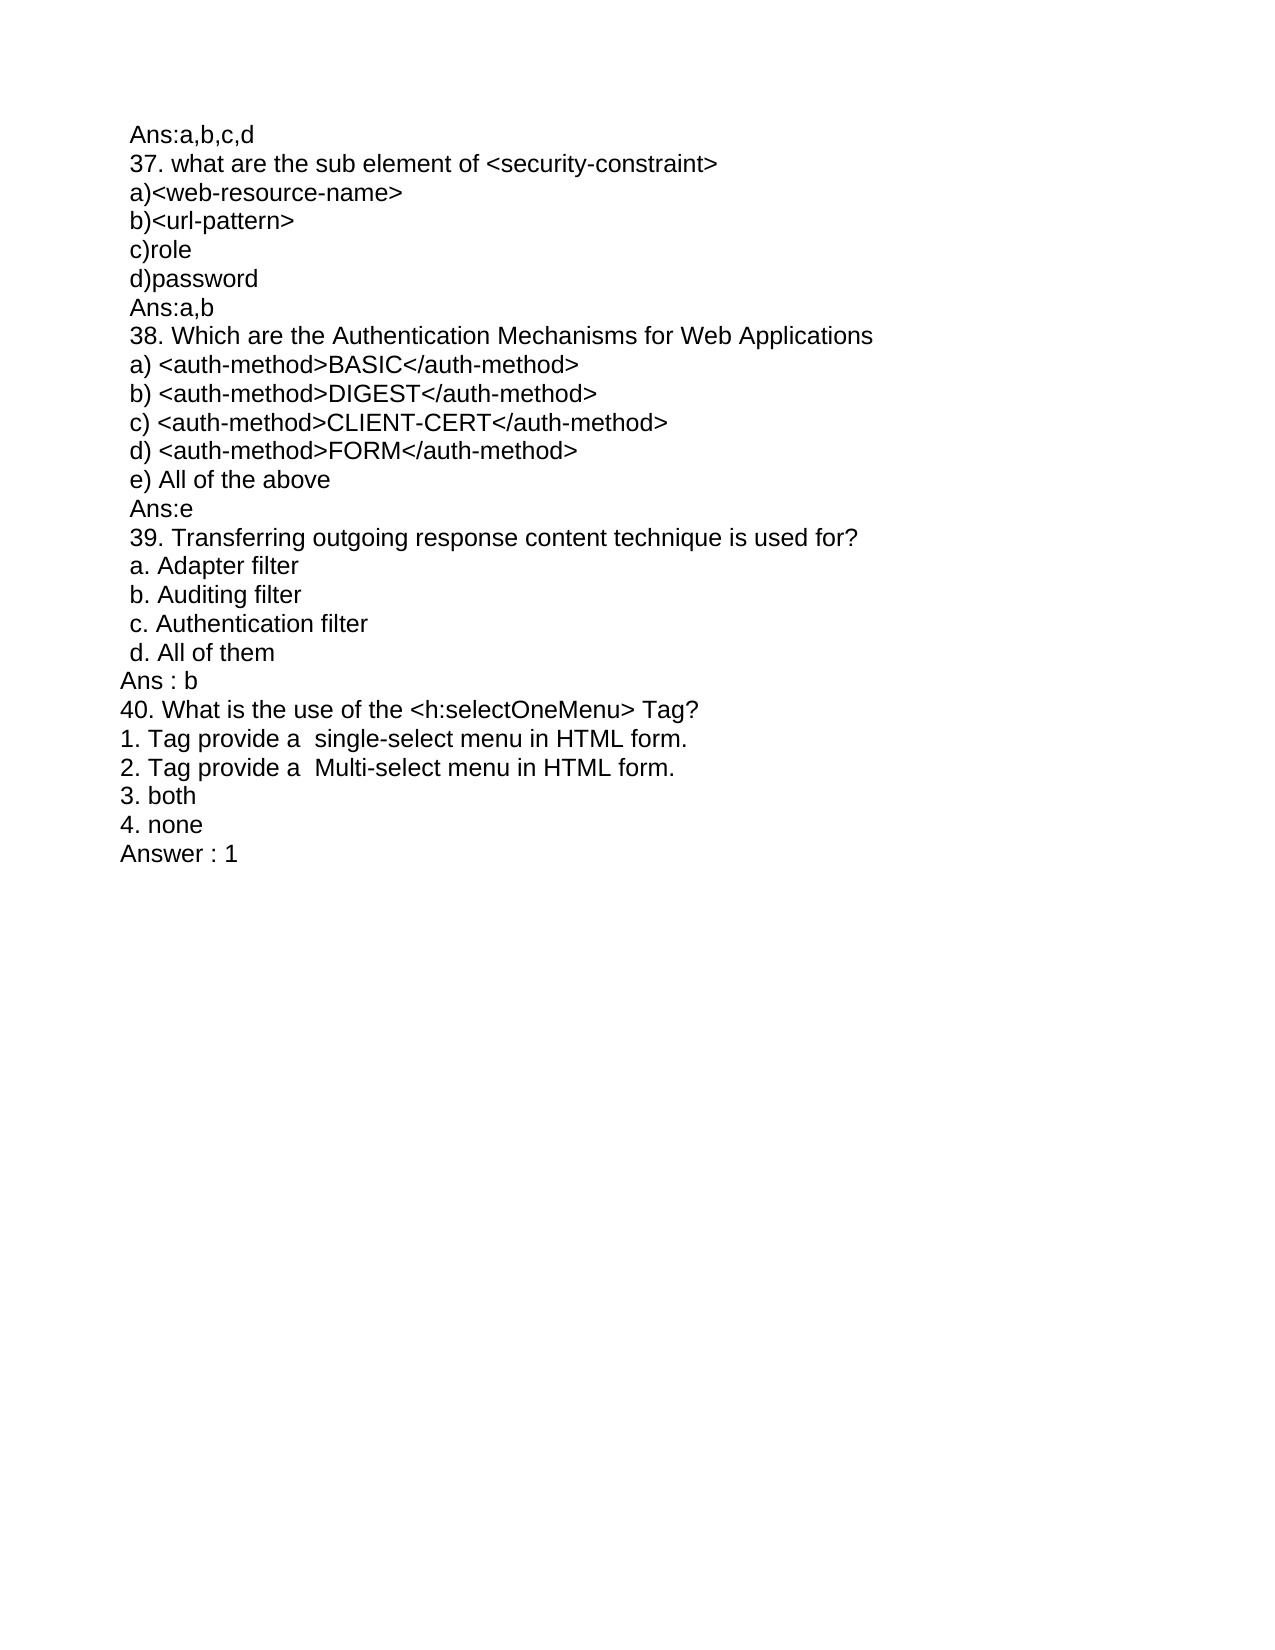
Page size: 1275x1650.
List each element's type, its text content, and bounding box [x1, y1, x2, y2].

text Ans : b [120, 666, 1200, 695]
text d. All of them [129, 637, 1200, 666]
text c. Authentication filter [129, 609, 1200, 637]
text d) <auth-method>FORM</auth-method> [129, 436, 1200, 465]
text a. Adapter filter [129, 551, 1200, 580]
text a)<web-resource-name> [129, 177, 1200, 206]
text Ans:a,b,c,d [129, 120, 1200, 149]
text Ans:a,b [129, 292, 1200, 321]
text c) <auth-method>CLIENT-CERT</auth-method> [129, 407, 1200, 436]
text b. Auditing filter [129, 580, 1200, 609]
text 38. Which are the Authentication Mechanisms for Web Applications [129, 321, 1200, 350]
text 1. Tag provide a single-select menu in HTML form. [120, 724, 1200, 752]
text 4. none [120, 810, 1200, 839]
text d)password [129, 264, 1200, 292]
text b)<url-pattern> [129, 206, 1200, 235]
text c)role [129, 235, 1200, 264]
text 3. both [120, 781, 1200, 810]
text Ans:e [129, 494, 1200, 522]
text 37. what are the sub element of <security-constraint> [129, 149, 1200, 177]
text b) <auth-method>DIGEST</auth-method> [129, 379, 1200, 407]
text e) All of the above [129, 465, 1200, 494]
text Answer : 1 [120, 839, 1200, 867]
text 2. Tag provide a Multi-select menu in HTML form. [120, 752, 1200, 781]
text a) <auth-method>BASIC</auth-method> [129, 350, 1200, 379]
text 40. What is the use of the <h:selectOneMenu> Tag? [120, 695, 1200, 724]
text 39. Transferring outgoing response content technique is used for? [129, 522, 1200, 551]
